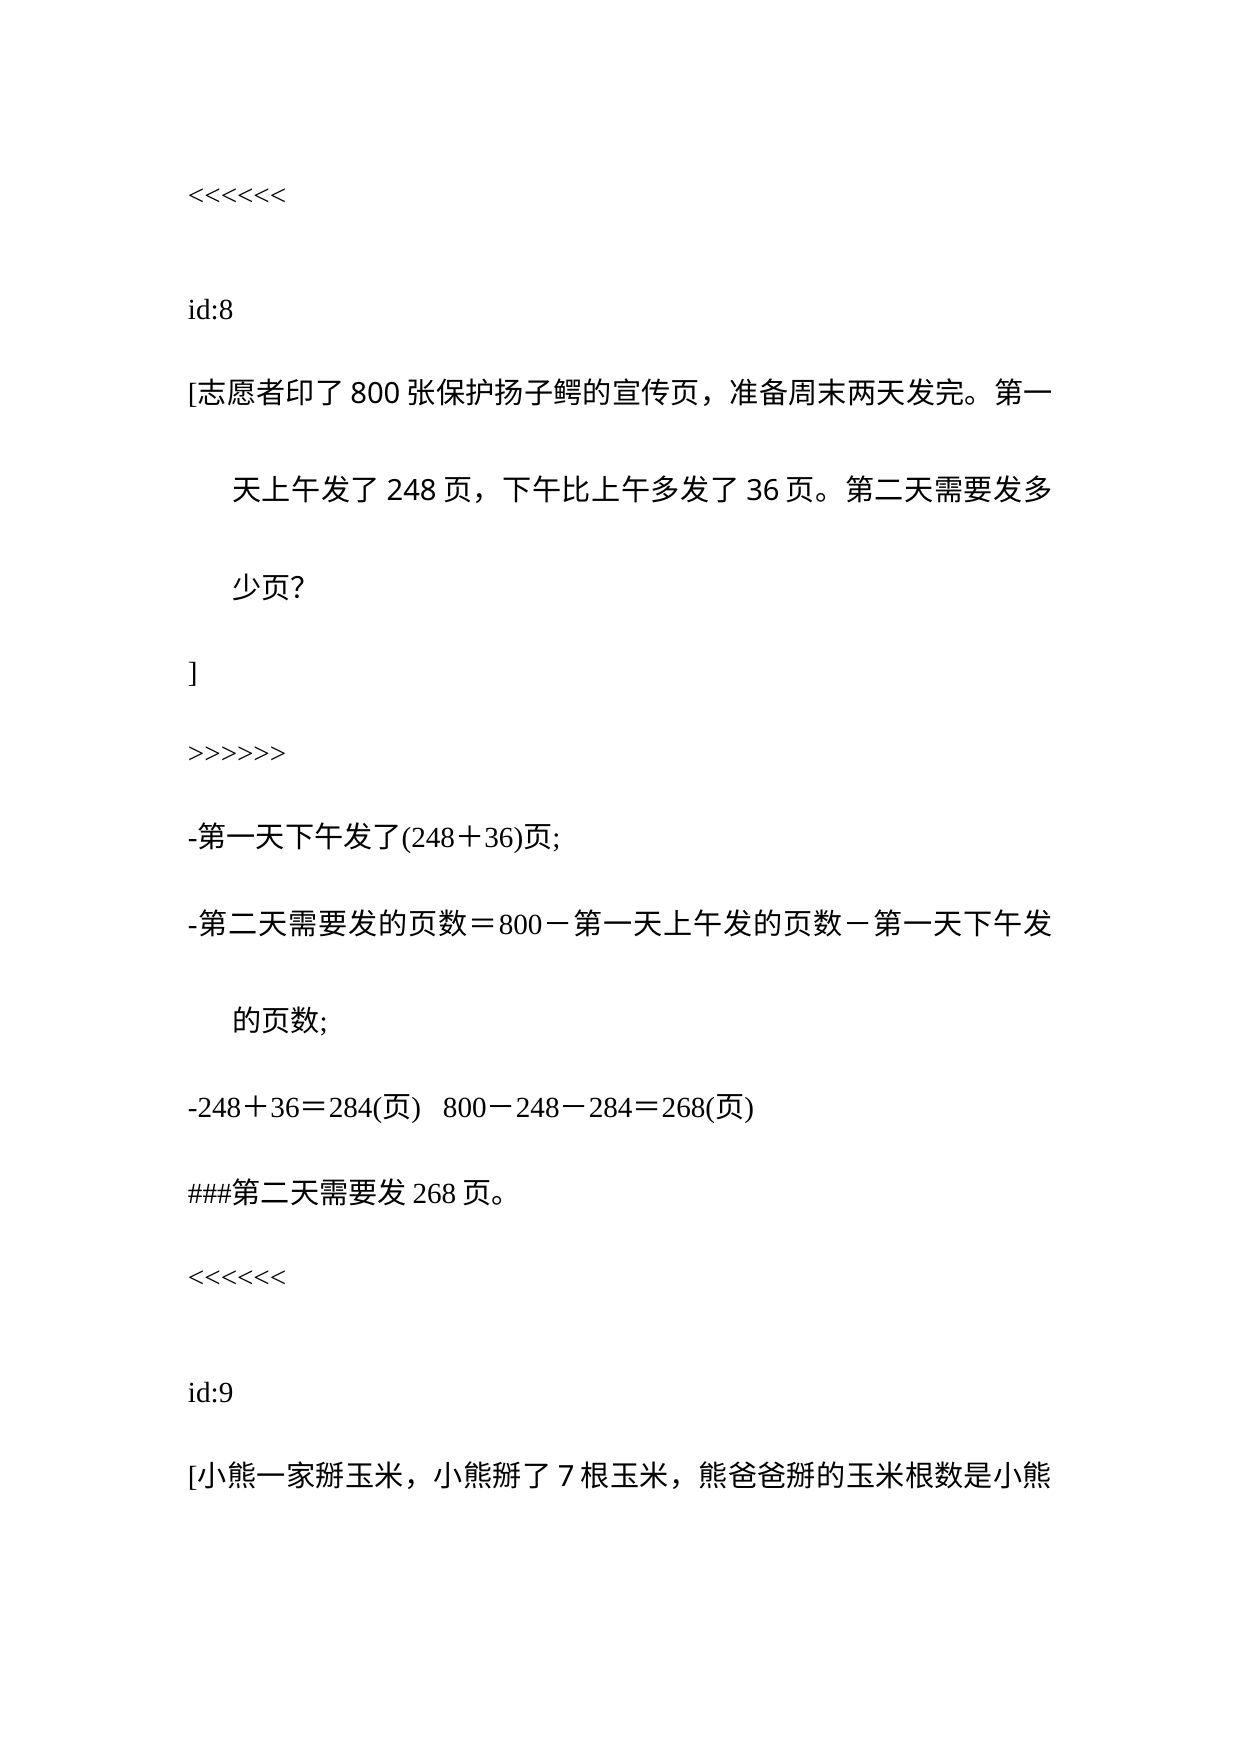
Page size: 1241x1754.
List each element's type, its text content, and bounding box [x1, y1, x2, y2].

text ] [188, 639, 1053, 704]
text [志愿者印了800张保护扬子鳄的宣传页，准备周末两天发完。第一天上午发了248页，下午比上午多发了36页。第二天需要发多少页？ [188, 358, 1053, 618]
text <<<<<< [188, 1245, 1053, 1310]
text -248＋36＝284(页) 800－248－284＝268(页) [188, 1072, 1053, 1137]
text id:9 [188, 1359, 1053, 1424]
text ###第二天需要发268页。 [188, 1159, 1053, 1224]
text -第一天下午发了(248＋36)页; [188, 803, 1053, 868]
text >>>>>> [188, 721, 1053, 786]
text id:8 [188, 276, 1053, 341]
text <<<<<< [188, 162, 1053, 227]
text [188, 1441, 1053, 1506]
text -第二天需要发的页数＝800－第一天上午发的页数－第一天下午发的页数; [188, 889, 1053, 1051]
